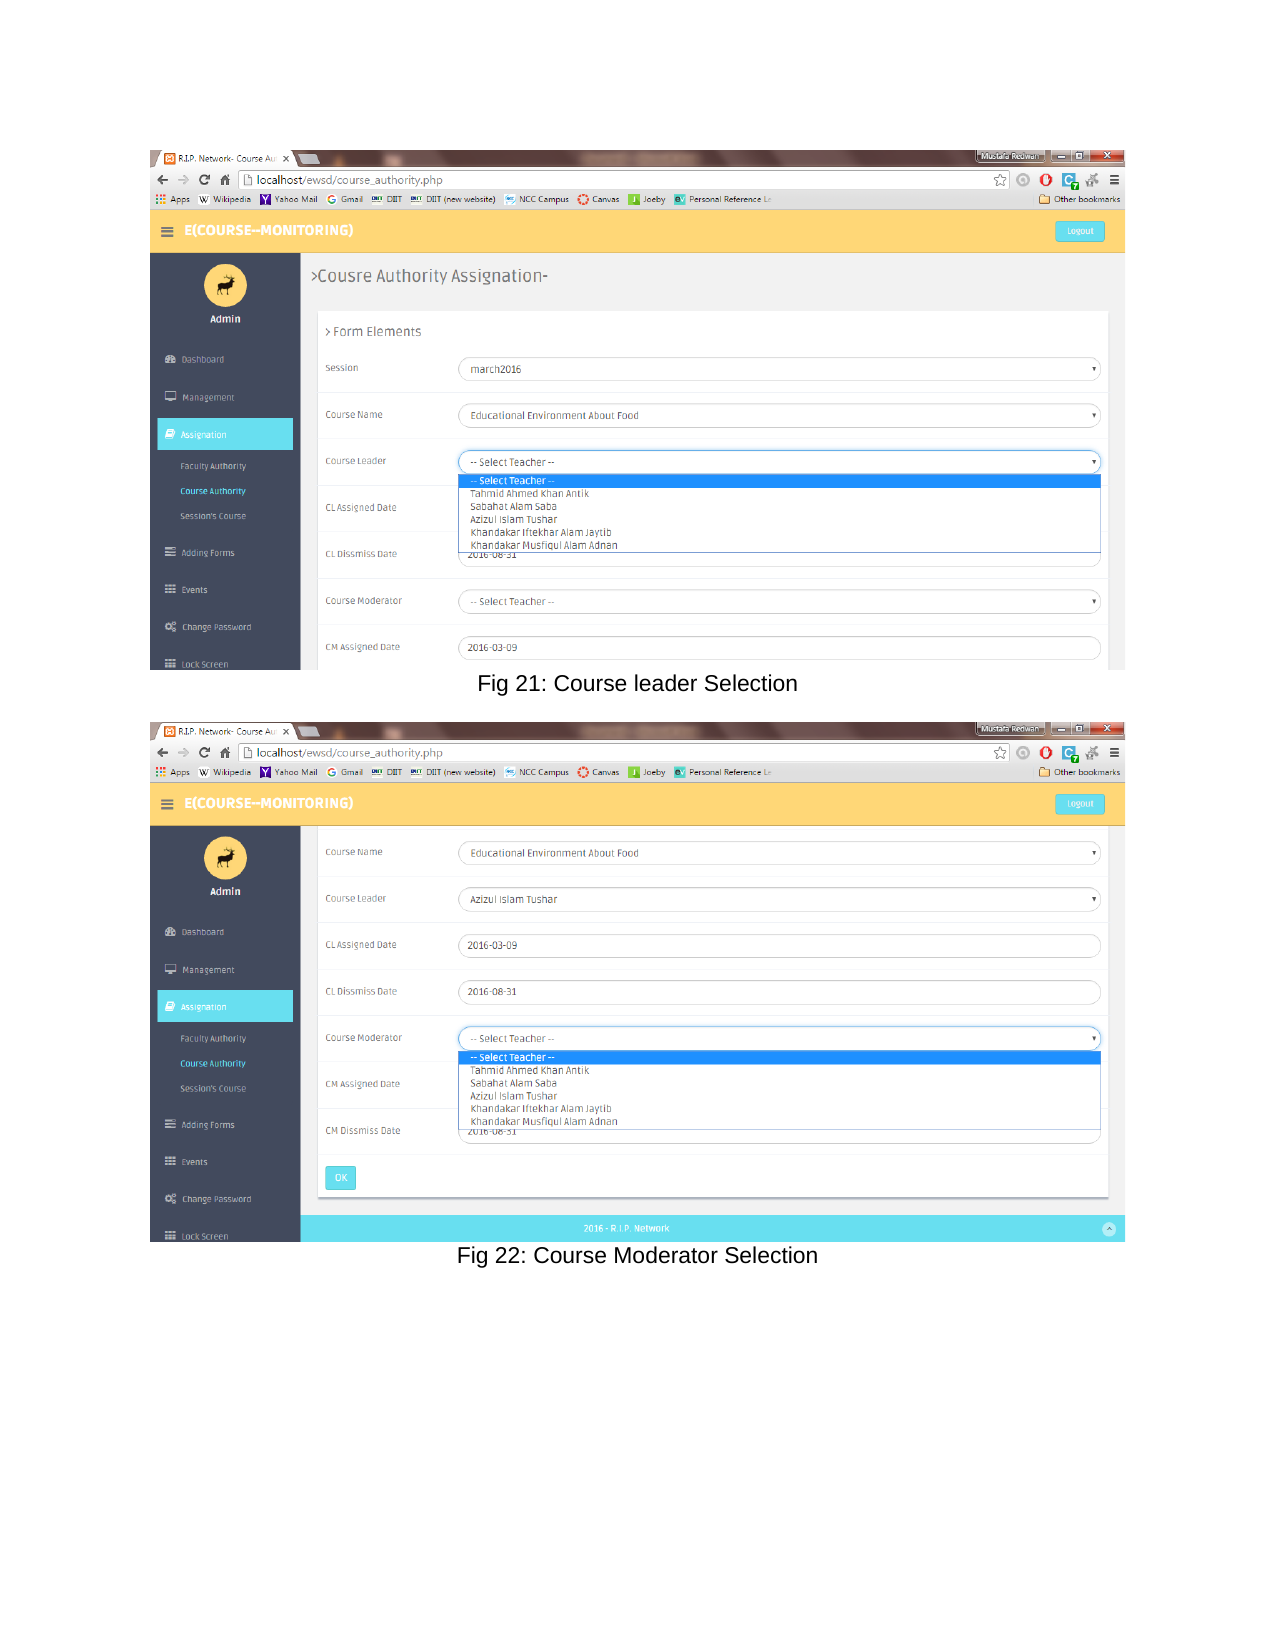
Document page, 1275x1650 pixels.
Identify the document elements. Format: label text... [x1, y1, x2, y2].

text Fig 22: Course Moderator Selection [150, 1242, 1125, 1268]
picture [150, 150, 1125, 670]
text Fig 21: Course leader Selection [150, 670, 1125, 696]
picture [150, 722, 1125, 1242]
